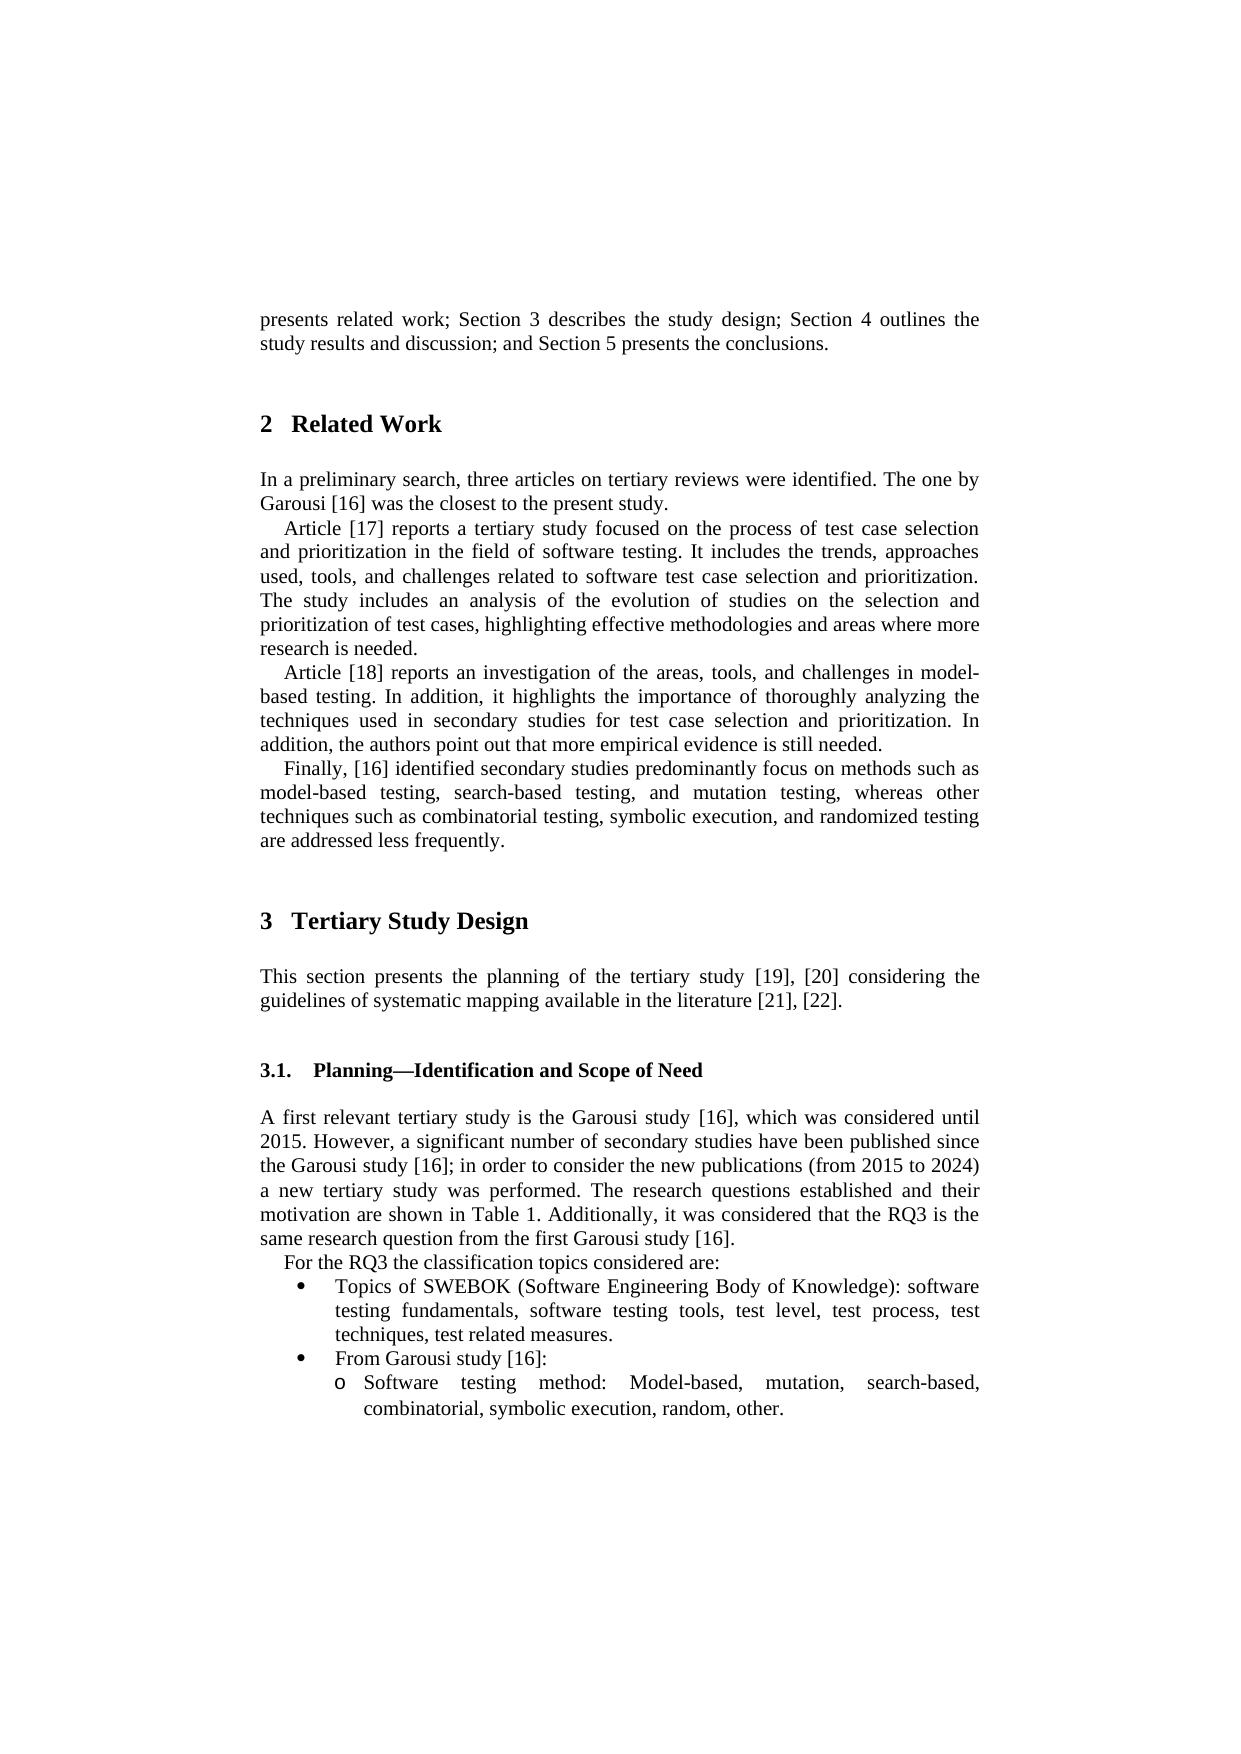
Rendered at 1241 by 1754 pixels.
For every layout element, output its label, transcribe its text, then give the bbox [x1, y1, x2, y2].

text Article reports a tertiary study focused on the process of test case selection and prioritization in the field of software testing. It includes the trends, approaches used, tools, and challenges related to software test case selection and prioritization. The study includes an analysis of the evolution of studies on the selection and prioritization of test cases, highlighting effective methodologies and areas where more research is needed. [260, 515, 980, 660]
text Finally, identified secondary studies predominantly focus on methods such as model-based testing, search-based testing, and mutation testing, whereas other techniques such as combinatorial testing, symbolic execution, and randomized testing are addressed less frequently. [260, 756, 980, 852]
list Topics of SWEBOK (Software Engineering Body of Knowledge): software testing fundamentals, software testing tools, test level, test process, test techniques, test related measures. [297, 1274, 980, 1346]
text A first relevant tertiary study is the Garousi study , which was considered until 2015. However, a significant number of secondary studies have been published since the Garousi study ; in order to consider the new publications (from 2015 to 2024) a new tertiary study was performed. The research questions established and their motivation are shown in Table 1. Additionally, it was considered that the RQ3 is the same research question from the first Garousi study . [260, 1105, 980, 1250]
list Software testing method: Model-based, mutation, search-based, combinatorial, symbolic execution, random, other. [334, 1370, 980, 1420]
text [260, 307, 980, 355]
subtitle 3.1. Planning—Identification and Scope of Need [260, 1058, 980, 1082]
text Article reports an investigation of the areas, tools, and challenges in model-based testing. In addition, it highlights the importance of thoroughly analyzing the techniques used in secondary studies for test case selection and prioritization. In addition, the authors point out that more empirical evidence is still needed. [260, 660, 980, 756]
text In a preliminary search, three articles on tertiary reviews were identified. The one by Garousi was the closest to the present study. [260, 467, 980, 515]
text This section presents the planning of the tertiary study , considering the guidelines of systematic mapping available in the literature , . [260, 964, 980, 1012]
list From Garousi study : [297, 1346, 980, 1370]
text For the RQ3 the classification topics considered are: [260, 1250, 980, 1274]
subtitle 2 Related Work [260, 409, 980, 438]
subtitle 3 Tertiary Study Design [260, 906, 980, 935]
